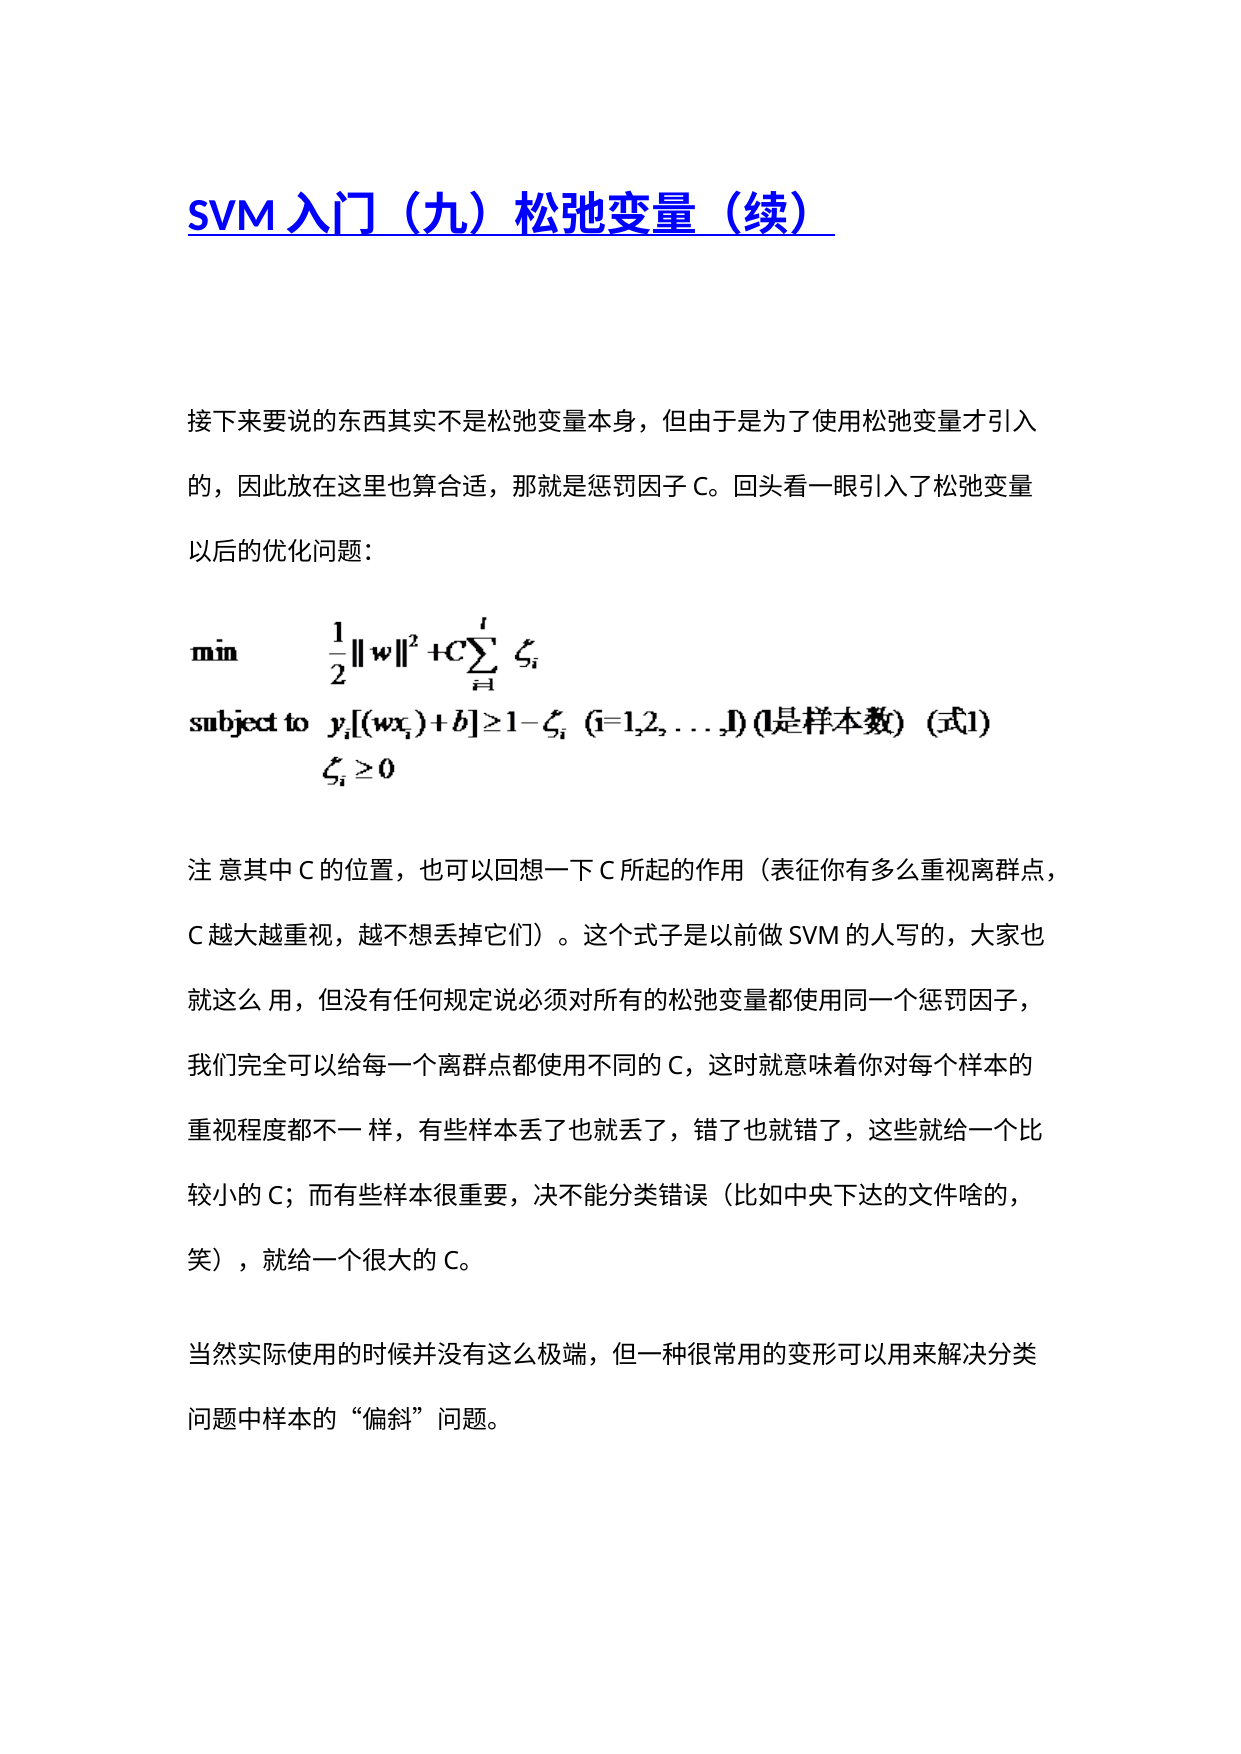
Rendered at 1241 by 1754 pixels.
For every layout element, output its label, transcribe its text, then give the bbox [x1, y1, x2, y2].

text 当然实际使用的时候并没有这么极端，但一种很常用的变形可以用来解决分类问题中样本的“偏斜”问题。 [187, 1320, 1053, 1450]
text 接下来要说的东西其实不是松弛变量本身，但由于是为了使用松弛变量才引入的，因此放在这里也算合适，那就是惩罚因子C。回头看一眼引入了松弛变量以后的优化问题： [187, 387, 1053, 582]
subtitle SVM入门（九）松弛变量（续） [187, 162, 1053, 259]
text 注 意其中C的位置，也可以回想一下C所起的作用（表征你有多么重视离群点，C越大越重视，越不想丢掉它们）。这个式子是以前做SVM的人写的，大家也就这么 用，但没有任何规定说必须对所有的松弛变量都使用同一个惩罚因子，我们完全可以给每一个离群点都使用不同的C，这时就意味着你对每个样本的重视程度都不一 样，有些样本丢了也就丢了，错了也就错了，这些就给一个比较小的C；而有些样本很重要，决不能分类错误（比如中央下达的文件啥的，笑），就给一个很大的 C。 [187, 836, 1053, 1291]
picture [187, 611, 1004, 793]
